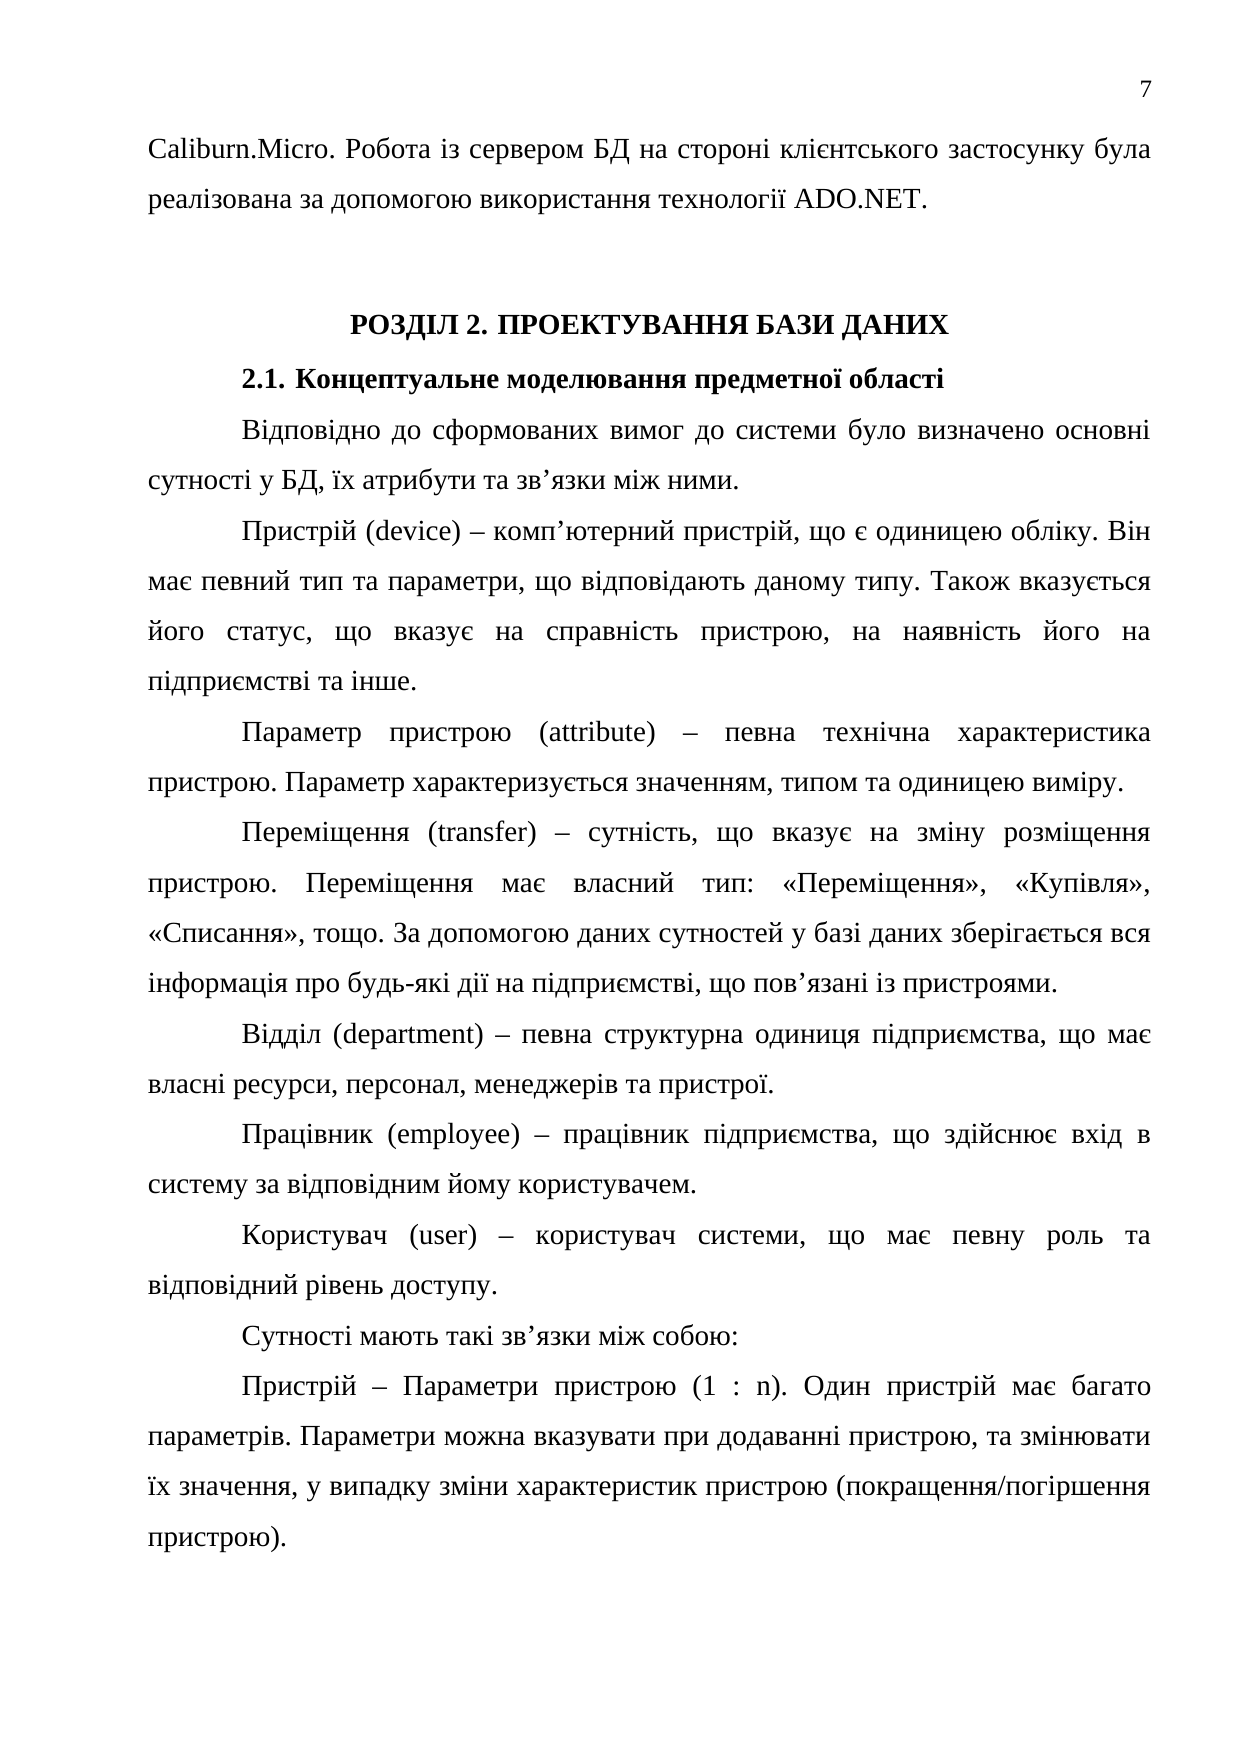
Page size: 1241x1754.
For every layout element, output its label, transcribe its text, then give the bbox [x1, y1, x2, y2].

text Пристрій (device) – комп’ютерний пристрій, що є одиницею обліку. Він має певний тип та параметри, що відповідають даному типу. Також вказується його статус, що вказує на справність пристрою, на наявність його на підприємстві та інше. [148, 513, 1152, 697]
text Відповідно до сформованих вимог до системи було визначено основні сутності у БД, їх атрибути та зв’язки між ними. [148, 412, 1152, 496]
text Пристрій – Параметри пристрою (1 : n). Один пристрій має багато параметрів. Параметри можна вказувати при додаванні пристрою, та змінювати їх значення, у випадку зміни характеристик пристрою (покращення/погіршення пристрою). [148, 1368, 1152, 1552]
subtitle РОЗДІЛ 2. ПРОЕКТУВАННЯ БАЗИ ДАНИХ [148, 307, 1152, 341]
text Параметр пристрою (attribute) – певна технічна характеристика пристрою. Параметр характеризується значенням, типом та одиницею виміру. [148, 714, 1152, 798]
subtitle 2.1. Концептуальне моделювання предметної області [148, 362, 1152, 395]
text Сутності мають такі зв’язки між собою: [148, 1318, 1152, 1351]
text Користувач (user) – користувач системи, що має певну роль та відповідний рівень доступу. [148, 1217, 1152, 1301]
text Відділ (department) – певна структурна одиниця підприємства, що має власні ресурси, персонал, менеджерів та пристрої. [148, 1016, 1152, 1099]
text Працівник (employee) – працівник підприємства, що здійснює вхід в систему за відповідним йому користувачем. [148, 1116, 1152, 1200]
text Переміщення (transfer) – сутність, що вказує на зміну розміщення пристрою. Переміщення має власний тип: «Переміщення», «Купівля», «Списання», тощо. За допомогою даних сутностей у базі даних зберігається вся інформація про будь-які дії на підприємстві, що пов’язані із пристроями. [148, 814, 1152, 999]
